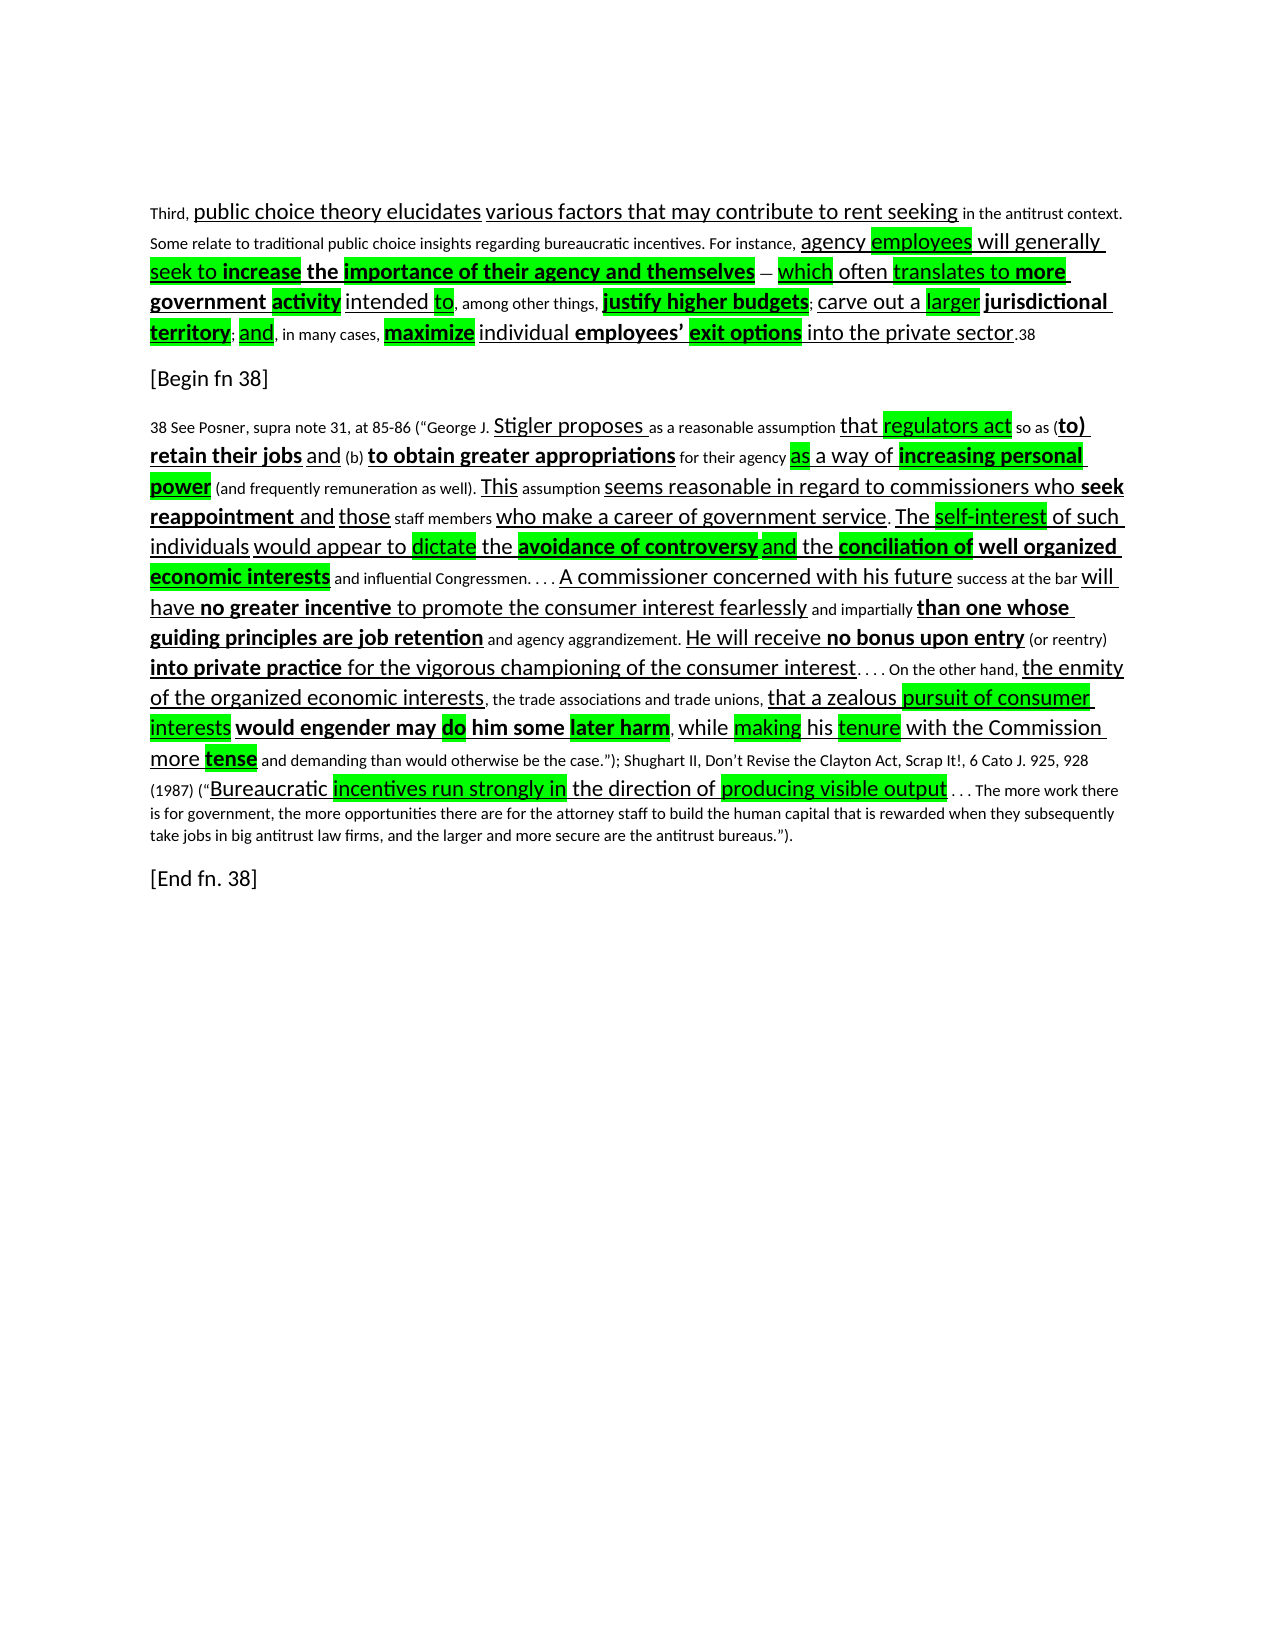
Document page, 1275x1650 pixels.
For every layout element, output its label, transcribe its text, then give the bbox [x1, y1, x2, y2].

text Third, public choice theory elucidates various factors that may contribute to rent seeking in the antitrust context. Some relate to traditional public choice insights regarding bureaucratic incentives. For instance, agency employees will generally seek to increase the importance of their agency and themselves — which often translates to more government activity intended to, among other things, justify higher budgets; carve out a larger jurisdictional territory; and, in many cases, maximize individual employees’ exit options into the private sector.38 [150, 197, 1125, 346]
text 38 See Posner, supra note 31, at 85-86 (“George J. Stigler proposes as a reasonable assumption that regulators act so as (to) retain their jobs and (b) to obtain greater appropriations for their agency as a way of increasing personal power (and frequently remuneration as well). This assumption seems reasonable in regard to commissioners who seek reappointment and those staff members who make a career of government service. The self-interest of such individuals would appear to dictate the avoidance of controversy and the conciliation of well organized economic interests and influential Congressmen. . . . A commissioner concerned with his future success at the bar will have no greater incentive to promote the consumer interest fearlessly and impartially than one whose guiding principles are job retention and agency aggrandizement. He will receive no bonus upon entry (or reentry) into private practice for the vigorous championing of the consumer interest. . . . On the other hand, the enmity of the organized economic interests, the trade associations and trade unions, that a zealous pursuit of consumer interests would engender may do him some later harm, while making his tenure with the Commission more tense and demanding than would otherwise be the case.”); Shughart II, Don’t Revise the Clayton Act, Scrap It!, 6 Cato J. 925, 928 (1987) (“Bureaucratic incentives run strongly in the direction of producing visible output . . . The more work there is for government, the more opportunities there are for the attorney staff to build the human capital that is rewarded when they subsequently take jobs in big antitrust law firms, and the larger and more secure are the antitrust bureaus.”). [150, 411, 1125, 846]
text [End fn. 38] [150, 864, 1125, 892]
text [Begin fn 38] [150, 364, 1125, 393]
